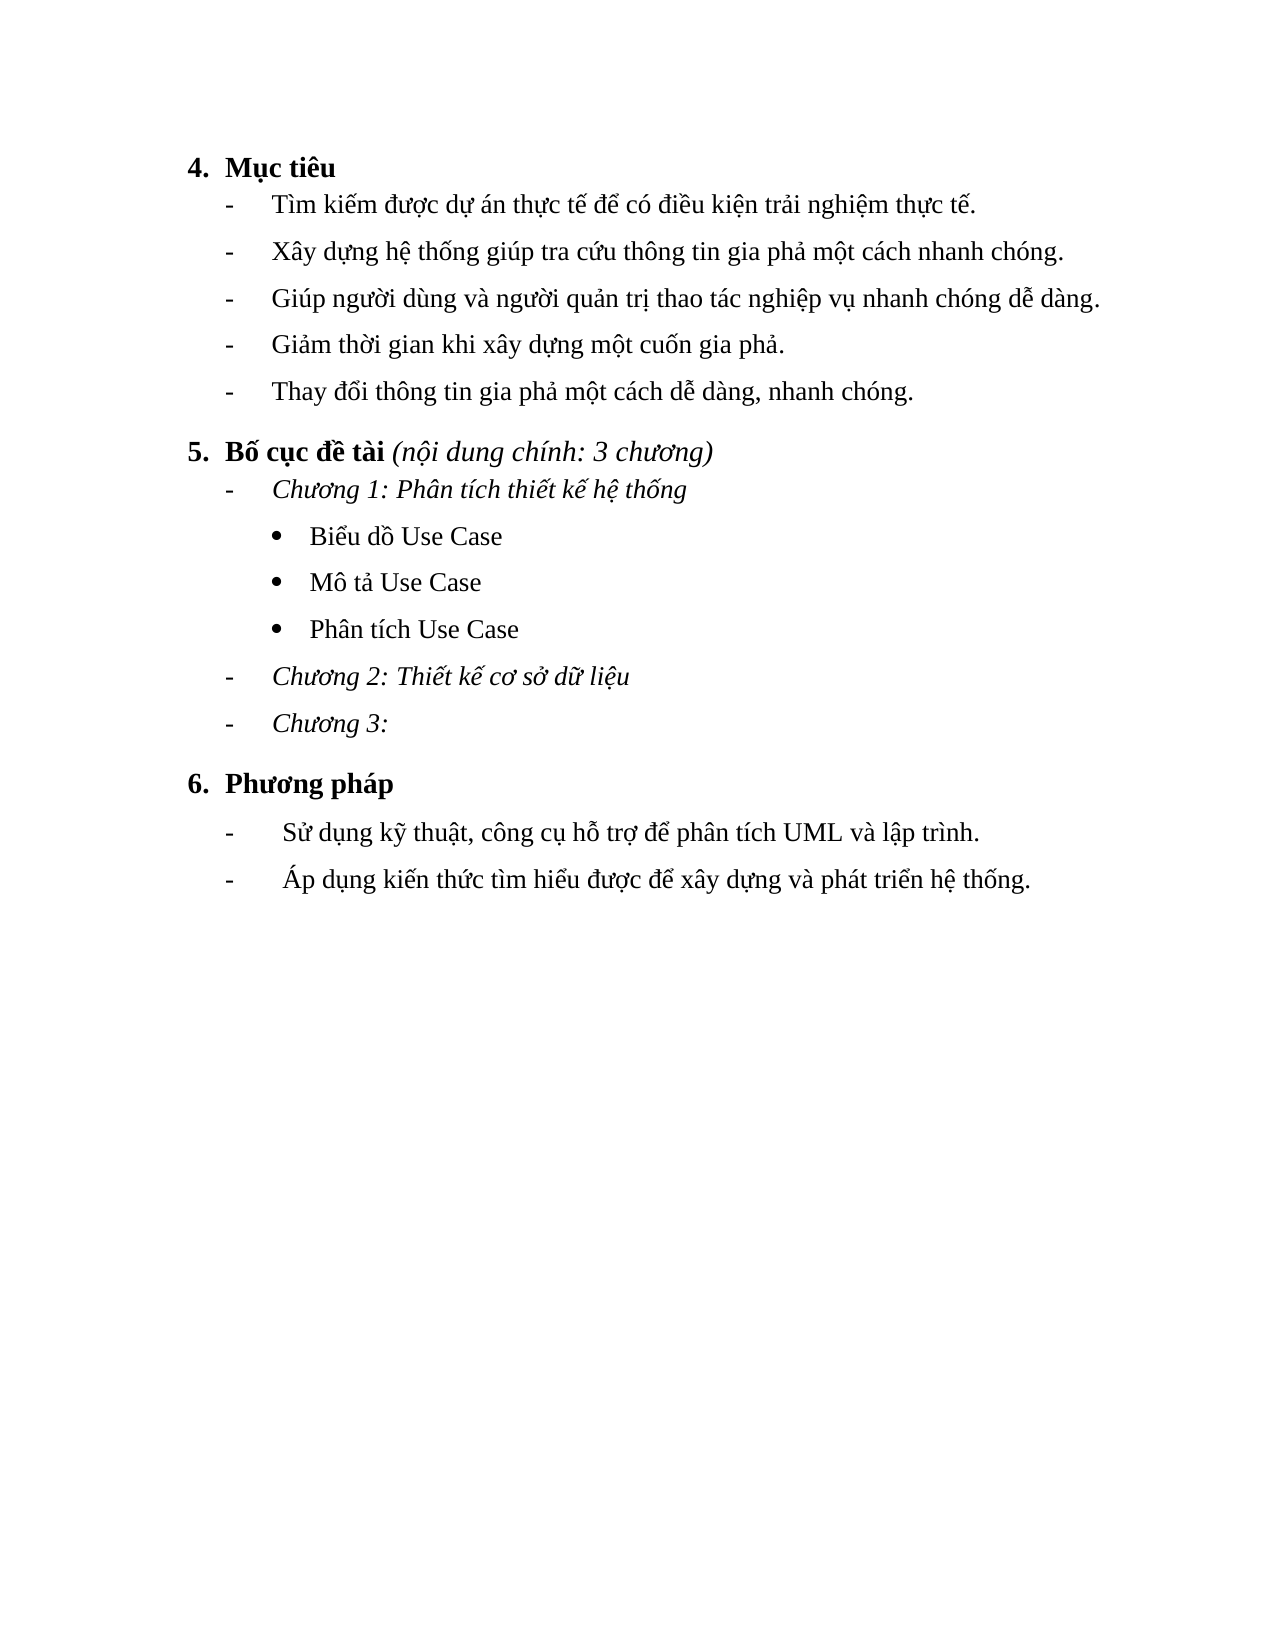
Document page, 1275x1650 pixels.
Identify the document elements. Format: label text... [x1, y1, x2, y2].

list Giúp người dùng và người quản trị thao tác nghiệp vụ nhanh chóng dễ dàng. [225, 282, 1125, 313]
list Xây dựng hệ thống giúp tra cứu thông tin gia phả một cách nhanh chóng. [225, 235, 1125, 266]
list Sử dụng kỹ thuật, công cụ hỗ trợ để phân tích UML và lập trình. [225, 816, 1125, 847]
list Mô tả Use Case [272, 566, 1125, 598]
list Áp dụng kiến thức tìm hiểu được để xây dựng và phát triển hệ thống. [225, 863, 1125, 894]
list Biểu dồ Use Case [272, 519, 1125, 551]
subtitle Mục tiêu [187, 150, 1125, 183]
list Chương 3: [225, 707, 1125, 738]
list Tìm kiếm được dự án thực tế để có điều kiện trải nghiệm thực tế. [225, 188, 1125, 220]
list Giảm thời gian khi xây dựng một cuốn gia phả. [225, 328, 1125, 360]
list Thay đổi thông tin gia phả một cách dễ dàng, nhanh chóng. [225, 375, 1125, 406]
list Chương 1: Phân tích thiết kế hệ thống [225, 473, 1125, 504]
list Chương 2: Thiết kế cơ sở dữ liệu [225, 660, 1125, 691]
subtitle Phương pháp [187, 766, 1125, 799]
list Phân tích Use Case [272, 613, 1125, 644]
subtitle Bố cục đề tài (nội dung chính: 3 chương) [187, 434, 1125, 468]
